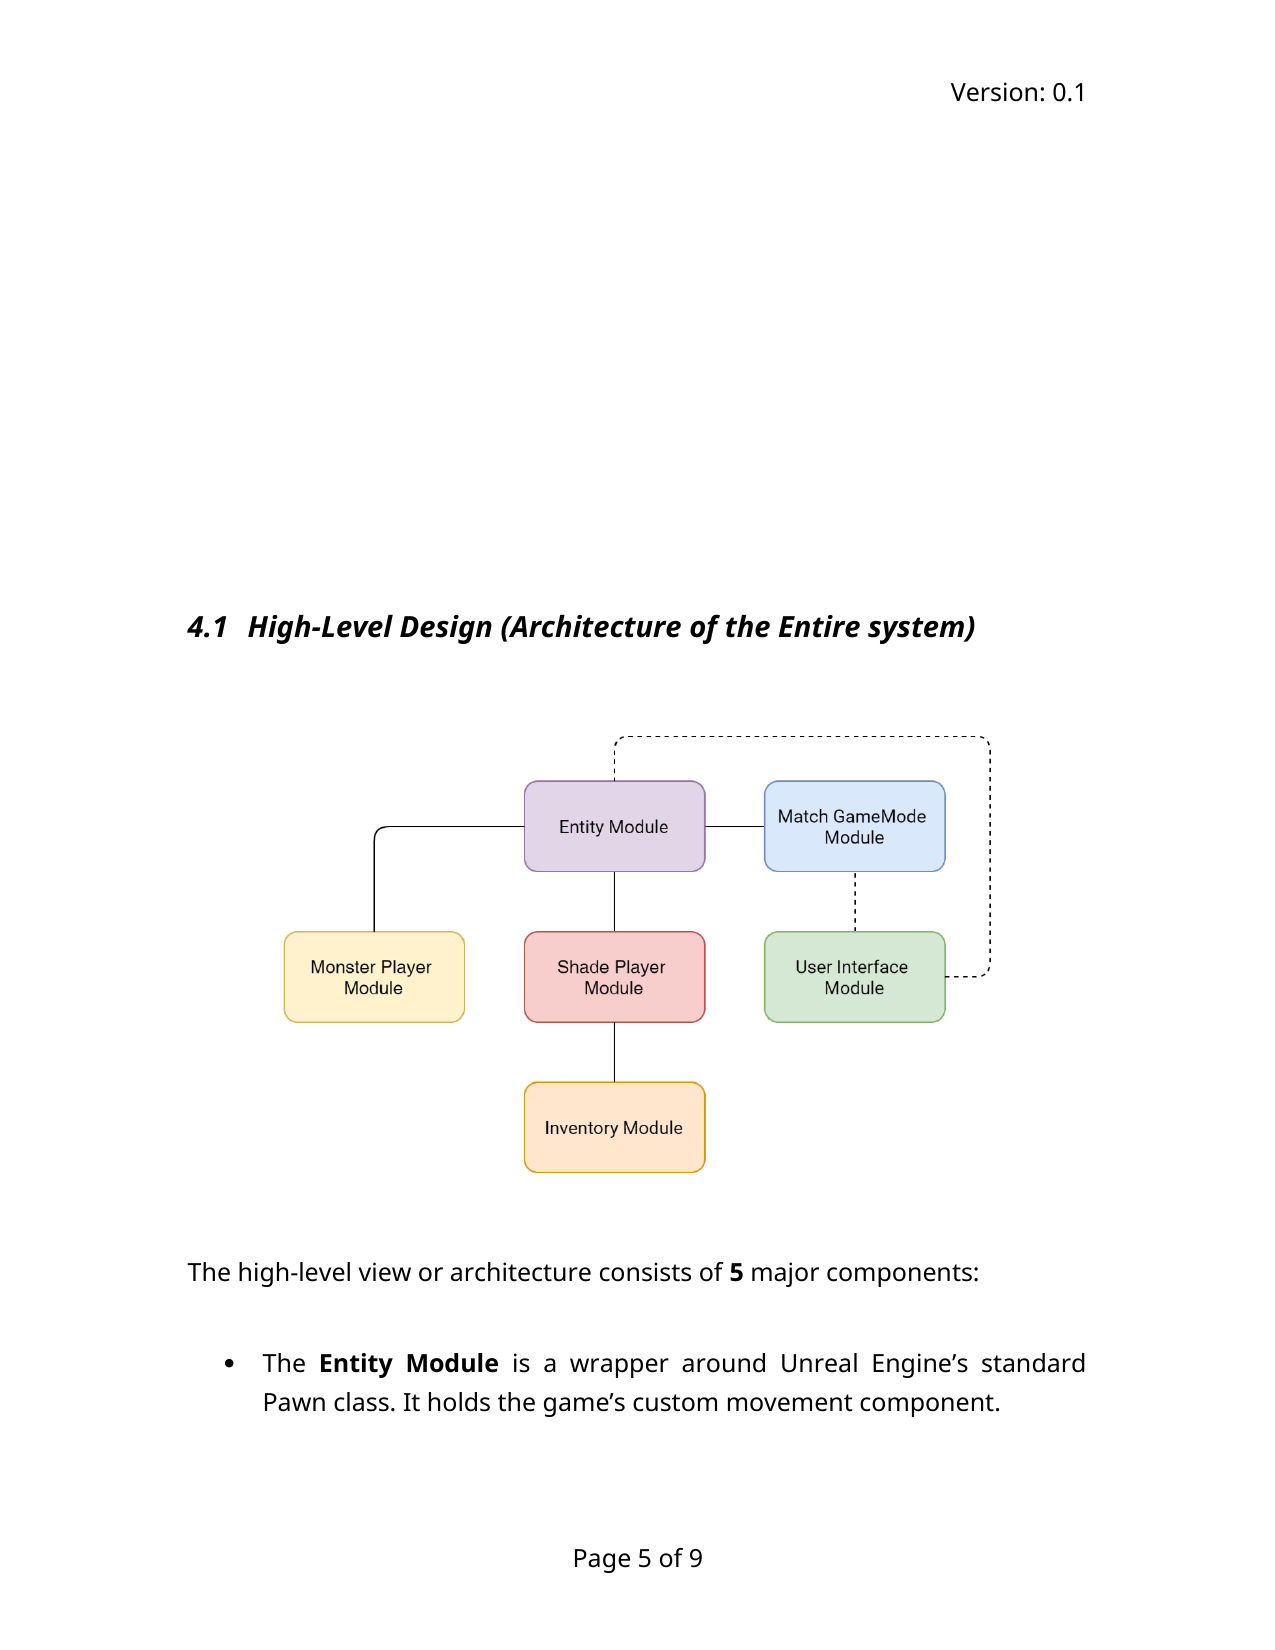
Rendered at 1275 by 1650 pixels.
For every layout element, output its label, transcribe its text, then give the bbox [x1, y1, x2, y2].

subtitle High-Level Design (Architecture of the Entire system) [187, 606, 1087, 646]
text The high-level view or architecture consists of 5 major components: [187, 1255, 1087, 1289]
picture [283, 736, 992, 1173]
list The Entity Module is a wrapper around Unreal Engine’s standard Pawn class. It holds the game’s custom movement component. [225, 1346, 1087, 1419]
